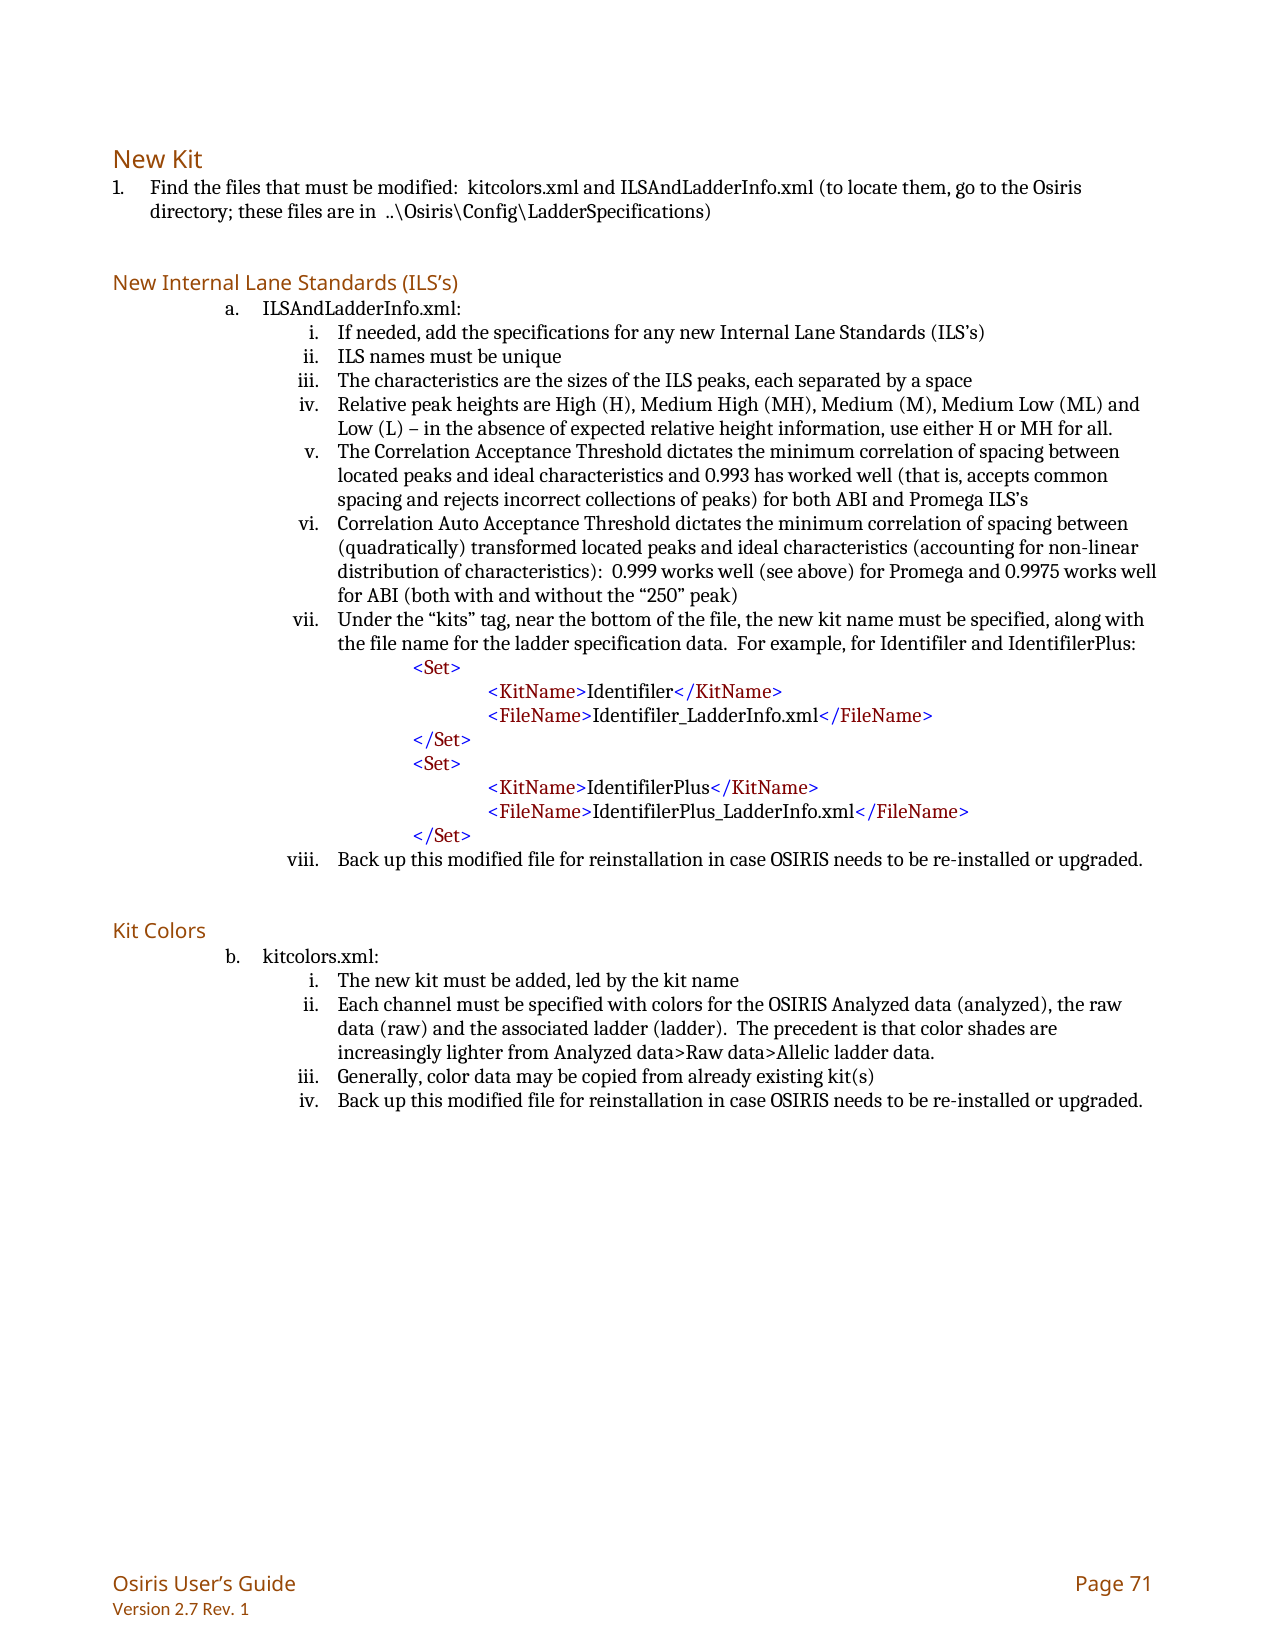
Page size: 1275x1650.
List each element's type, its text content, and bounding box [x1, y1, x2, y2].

list The Correlation Acceptance Threshold dictates the minimum correlation of spacing between located peaks and ideal characteristics and 0.993 has worked well (that is, accepts common spacing and rejects incorrect collections of peaks) for both ABI and Promega ILS’s [319, 440, 1162, 512]
list Generally, color data may be copied from already existing kit(s) [319, 1064, 1162, 1088]
text <FileName>Identifiler_LadderInfo.xml</FileName> [112, 704, 1162, 728]
list The characteristics are the sizes of the ILS peaks, each separated by a space [319, 368, 1162, 392]
list Relative peak heights are High (H), Medium High (MH), Medium (M), Medium Low (ML) and Low (L) – in the absence of expected relative height information, use either H or MH for all. [319, 392, 1162, 440]
text <Set> [337, 656, 1162, 680]
subtitle New Internal Lane Standards (ILS’s) [112, 268, 1162, 296]
list Find the files that must be modified: kitcolors.xml and ILSAndLadderInfo.xml (to locate them, go to the Osiris directory; these files are in ..\Osiris\Config\LadderSpecifications) [112, 175, 1162, 223]
list Back up this modified file for reinstallation in case OSIRIS needs to be re-installed or upgraded. [319, 1088, 1162, 1112]
text <KitName>IdentifilerPlus</KitName> [112, 776, 1162, 799]
list Correlation Auto Acceptance Threshold dictates the minimum correlation of spacing between (quadratically) transformed located peaks and ideal characteristics (accounting for non-linear distribution of characteristics): 0.999 works well (see above) for Promega and 0.9975 works well for ABI (both with and without the “250” peak) [319, 512, 1162, 608]
text </Set> [112, 728, 1162, 752]
text <Set> [112, 752, 1162, 776]
list kitcolors.xml: [225, 945, 1162, 969]
list ILSAndLadderInfo.xml: [225, 296, 1162, 320]
text <KitName>Identifiler</KitName> [112, 680, 1162, 704]
text </Set> [375, 823, 1162, 847]
list The new kit must be added, led by the kit name [319, 969, 1162, 993]
list ILS names must be unique [319, 344, 1162, 368]
list Back up this modified file for reinstallation in case OSIRIS needs to be re-installed or upgraded. [319, 847, 1162, 871]
text <FileName>IdentifilerPlus_LadderInfo.xml</FileName> [112, 799, 1162, 823]
subtitle New Kit [112, 141, 1162, 175]
list If needed, add the specifications for any new Internal Lane Standards (ILS’s) [319, 320, 1162, 344]
list Under the “kits” tag, near the bottom of the file, the new kit name must be specified, along with the file name for the ladder specification data. For example, for Identifiler and IdentifilerPlus: [319, 608, 1162, 656]
subtitle Kit Colors [112, 916, 1162, 945]
list Each channel must be specified with colors for the OSIRIS Analyzed data (analyzed), the raw data (raw) and the associated ladder (ladder). The precedent is that color shades are increasingly lighter from Analyzed data>Raw data>Allelic ladder data. [319, 993, 1162, 1064]
